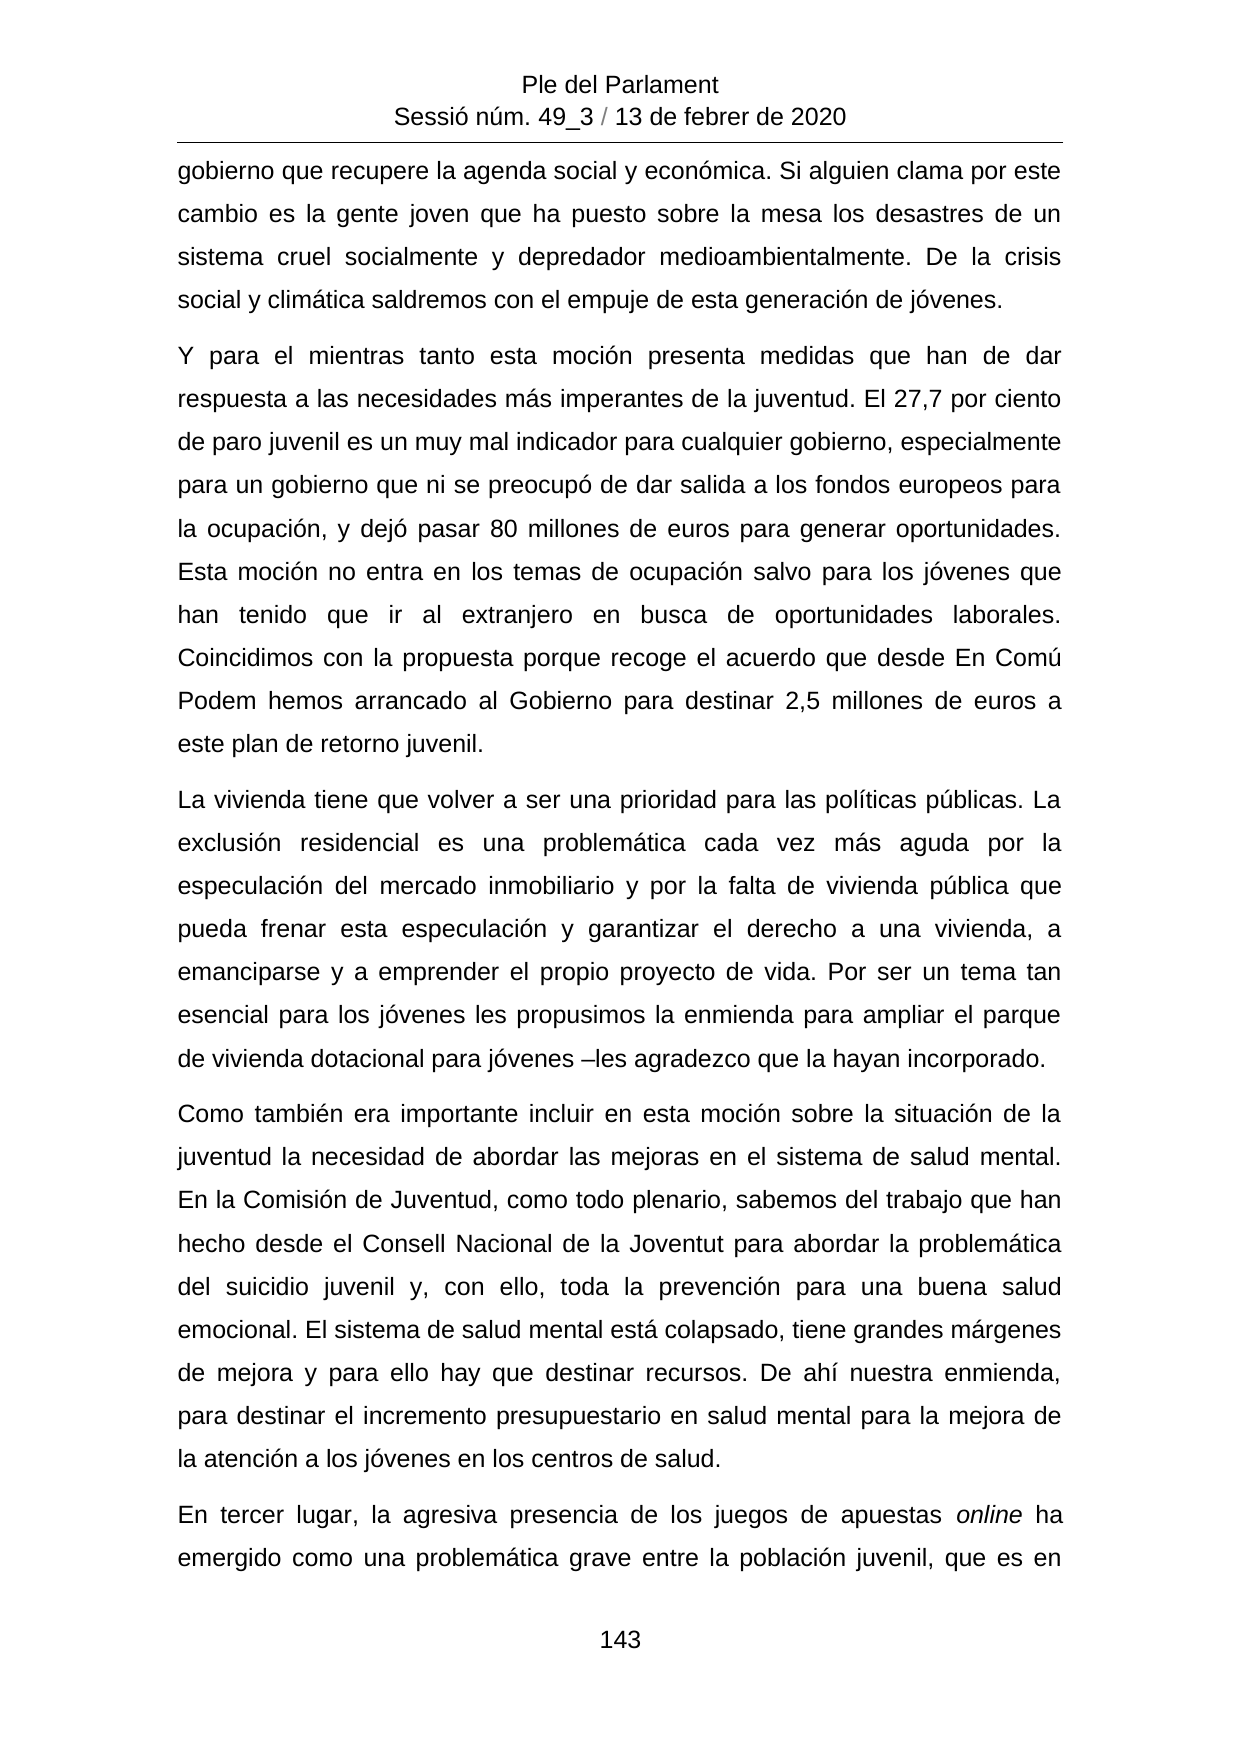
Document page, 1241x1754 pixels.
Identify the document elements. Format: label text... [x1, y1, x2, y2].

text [177, 156, 1063, 314]
text Como también era importante incluir en esta moción sobre la situación de la juventud la necesidad de abordar las mejoras en el sistema de salud mental. En la Comisión de Juventud, como todo plenario, sabemos del trabajo que han hecho desde el Consell Nacional de la Joventut para abordar la problemática del suicidio juvenil y, con ello, toda la prevención para una buena salud emocional. El sistema de salud mental está colapsado, tiene grandes márgenes de mejora y para ello hay que destinar recursos. De ahí nuestra enmienda, para destinar el incremento presupuestario en salud mental para la mejora de la atención a los jóvenes en los centros de salud. [177, 1099, 1063, 1473]
text Y para el mientras tanto esta moción presenta medidas que han de dar respuesta a las necesidades más imperantes de la juventud. El 27,7 por ciento de paro juvenil es un muy mal indicador para cualquier gobierno, especialmente para un gobierno que ni se preocupó de dar salida a los fondos europeos para la ocupación, y dejó pasar 80 millones de euros para generar oportunidades. Esta moción no entra en los temas de ocupación salvo para los jóvenes que han tenido que ir al extranjero en busca de oportunidades laborales. Coincidimos con la propuesta porque recoge el acuerdo que desde En Comú Podem hemos arrancado al Gobierno para destinar 2,5 millones de euros a este plan de retorno juvenil. [177, 341, 1063, 758]
text La vivienda tiene que volver a ser una prioridad para las políticas públicas. La exclusión residencial es una problemática cada vez más aguda por la especulación del mercado inmobiliario y por la falta de vivienda pública que pueda frenar esta especulación y garantizar el derecho a una vivienda, a emanciparse y a emprender el propio proyecto de vida. Por ser un tema tan esencial para los jóvenes les propusimos la enmienda para ampliar el parque de vivienda dotacional para jóvenes –les agradezco que la hayan incorporado. [177, 785, 1063, 1072]
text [177, 1500, 1063, 1572]
